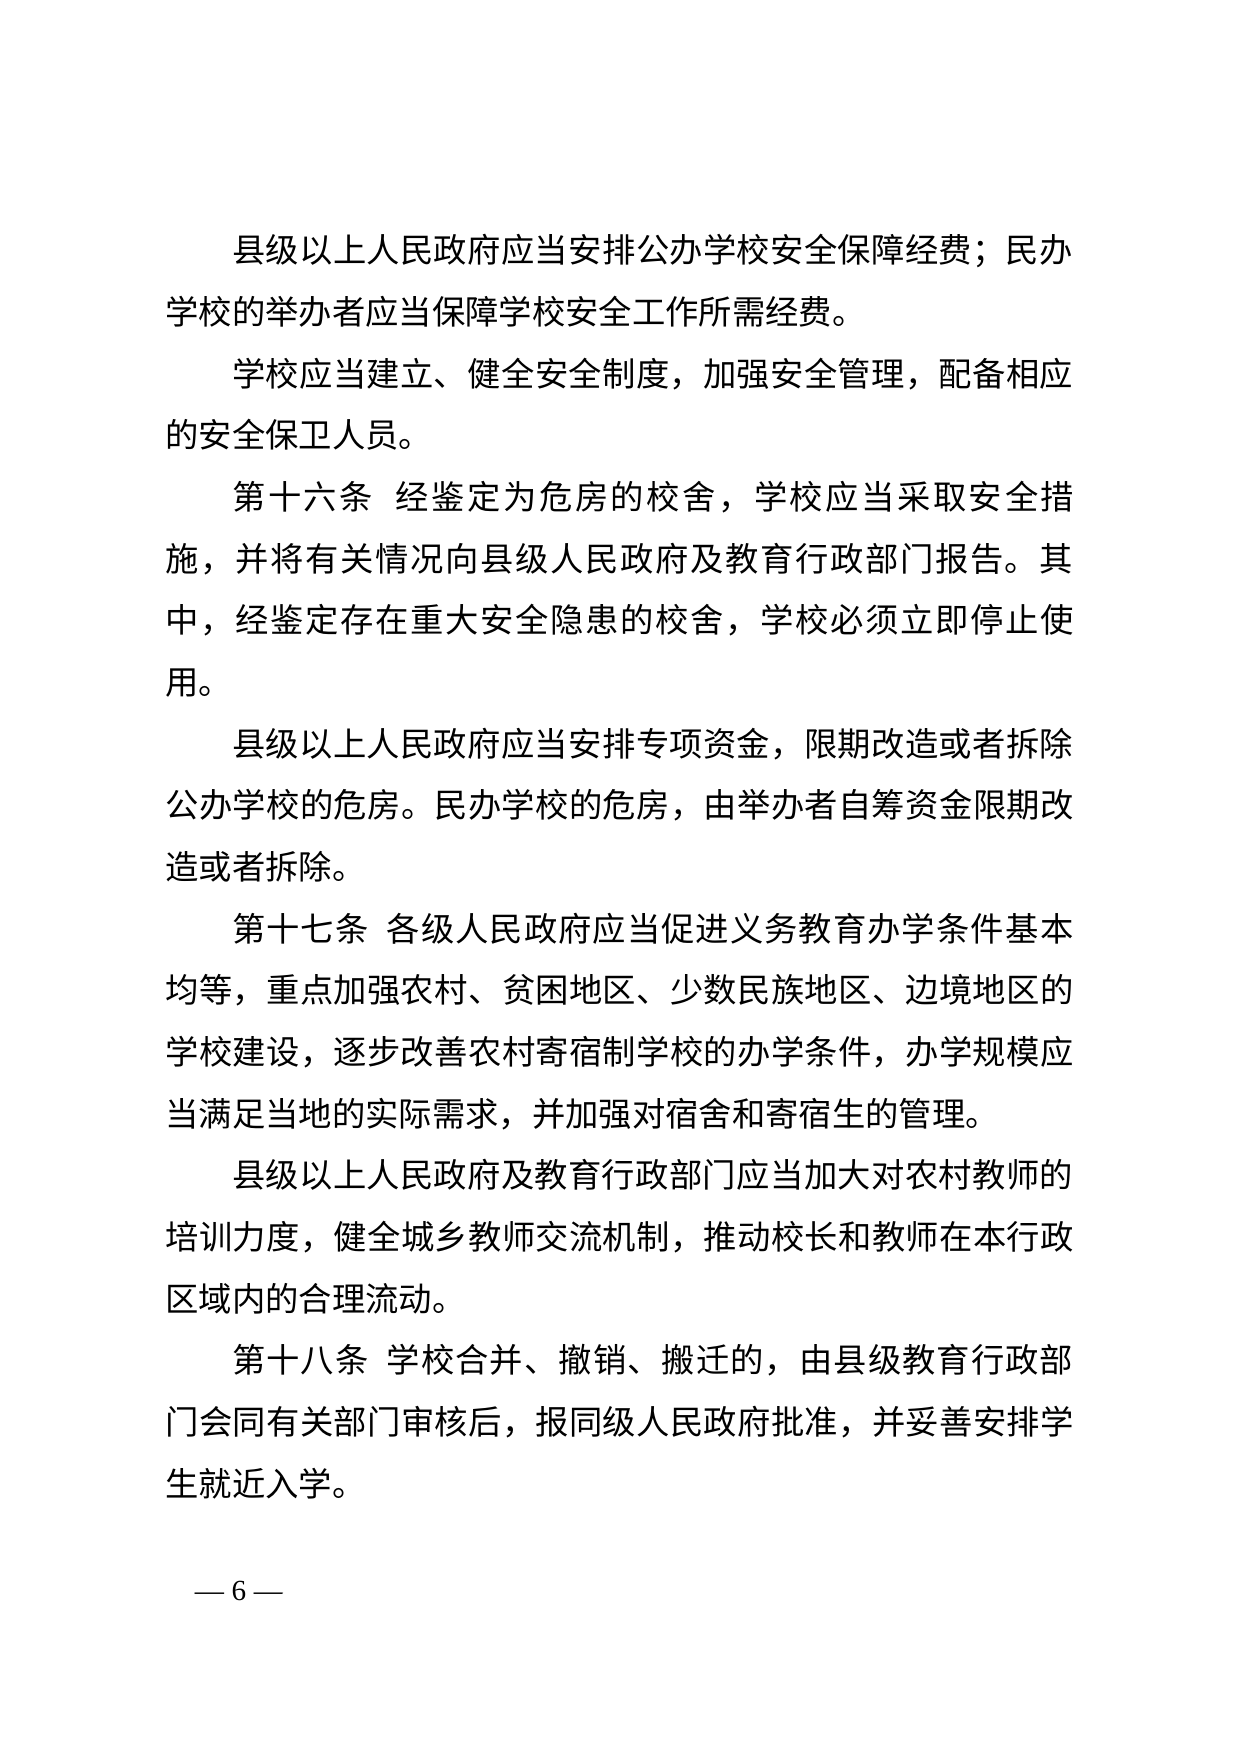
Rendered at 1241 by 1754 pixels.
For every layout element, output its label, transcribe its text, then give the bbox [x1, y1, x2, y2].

text 学校应当建立、健全安全制度，加强安全管理，配备相应的安全保卫人员。 [165, 337, 1075, 460]
text 第十六条 经鉴定为危房的校舍，学校应当采取安全措施，并将有关情况向县级人民政府及教育行政部门报告。其中，经鉴定存在重大安全隐患的校舍，学校必须立即停止使用。 [165, 460, 1075, 707]
text 第十八条 学校合并、撤销、搬迁的，由县级教育行政部门会同有关部门审核后，报同级人民政府批准，并妥善安排学生就近入学。 [165, 1324, 1075, 1509]
text 县级以上人民政府及教育行政部门应当加大对农村教师的培训力度，健全城乡教师交流机制，推动校长和教师在本行政区域内的合理流动。 [165, 1139, 1075, 1324]
text 第十七条 各级人民政府应当促进义务教育办学条件基本均等，重点加强农村、贫困地区、少数民族地区、边境地区的学校建设，逐步改善农村寄宿制学校的办学条件，办学规模应当满足当地的实际需求，并加强对宿舍和寄宿生的管理。 [165, 892, 1075, 1139]
text 县级以上人民政府应当安排公办学校安全保障经费；民办学校的举办者应当保障学校安全工作所需经费。 [165, 214, 1075, 337]
text 县级以上人民政府应当安排专项资金，限期改造或者拆除公办学校的危房。民办学校的危房，由举办者自筹资金限期改造或者拆除。 [165, 707, 1075, 892]
